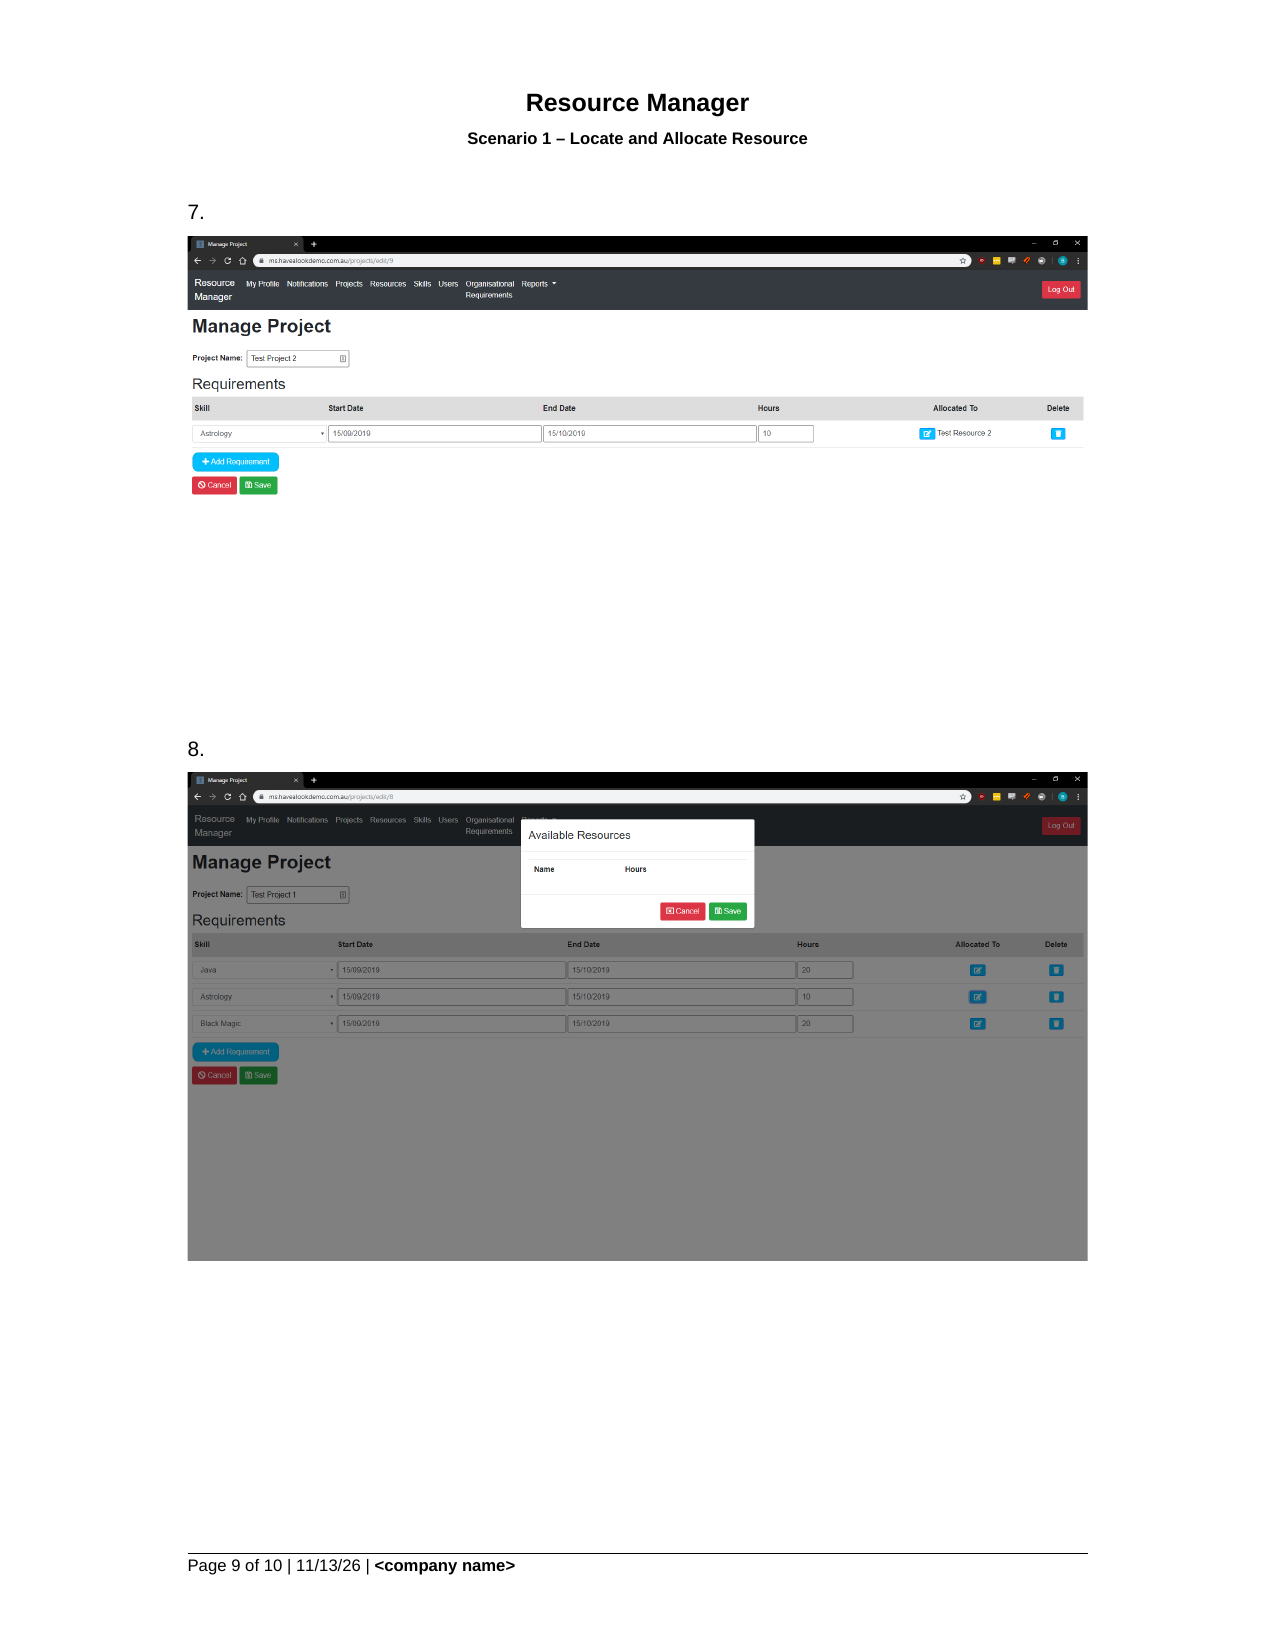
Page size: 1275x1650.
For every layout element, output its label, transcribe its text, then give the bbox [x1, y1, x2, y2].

text 8. [187, 736, 1087, 760]
text 7. [187, 200, 1087, 224]
picture [187, 236, 1088, 724]
picture [187, 772, 1088, 1261]
